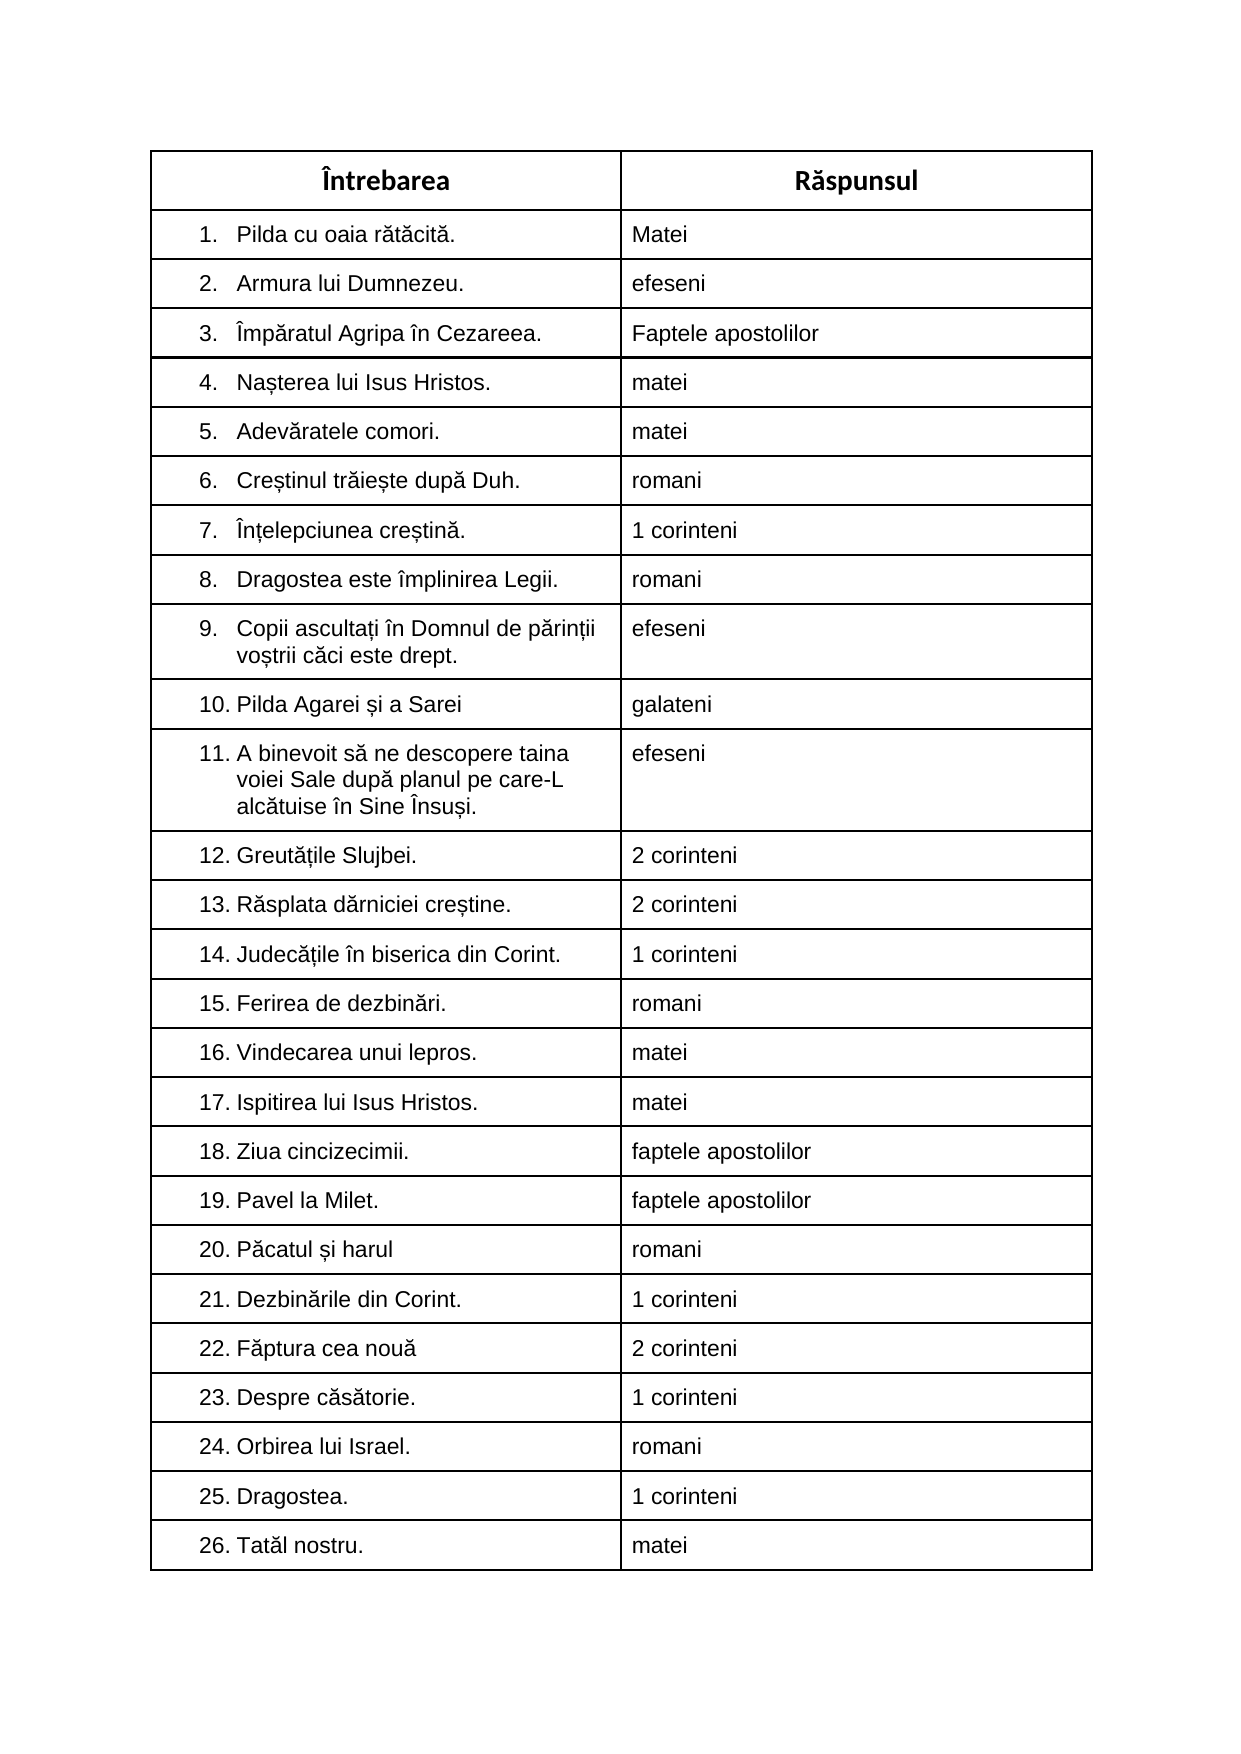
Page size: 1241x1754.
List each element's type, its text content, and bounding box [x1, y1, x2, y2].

table_cell Pilda cu oaia rătăcită. [152, 211, 620, 258]
table_cell efeseni [622, 260, 1091, 307]
table_cell 1 corinteni [622, 506, 1091, 553]
table_cell matei [622, 1078, 1091, 1125]
table_cell Pilda Agarei și a Sarei [152, 680, 620, 728]
table_cell Despre căsătorie. [152, 1374, 620, 1421]
table_cell 2 corinteni [622, 881, 1091, 928]
table_cell 2 corinteni [622, 1324, 1091, 1372]
table_cell 1 corinteni [622, 1374, 1091, 1421]
table_cell Judecățile în biserica din Corint. [152, 930, 620, 977]
table_cell Păcatul și harul [152, 1226, 620, 1273]
table_cell matei [622, 359, 1091, 406]
table_cell efeseni [622, 730, 1091, 829]
table_cell matei [622, 408, 1091, 455]
table_cell Dragostea este împlinirea Legii. [152, 556, 620, 603]
table_cell Nașterea lui Isus Hristos. [152, 359, 620, 406]
table_header Răspunsul [622, 152, 1091, 208]
table_cell romani [622, 556, 1091, 603]
table_cell romani [622, 980, 1091, 1027]
table_cell 1 corinteni [622, 1275, 1091, 1322]
table_cell Dezbinările din Corint. [152, 1275, 620, 1322]
table_cell Creștinul trăiește după Duh. [152, 457, 620, 504]
table_cell romani [622, 1423, 1091, 1470]
table_cell romani [622, 1226, 1091, 1273]
table_cell Înțelepciunea creștină. [152, 506, 620, 553]
table_cell Adevăratele comori. [152, 408, 620, 455]
table_cell 2 corinteni [622, 832, 1091, 879]
table_cell 1 corinteni [622, 930, 1091, 977]
table_cell matei [622, 1029, 1091, 1076]
table_cell faptele apostolilor [622, 1177, 1091, 1224]
table_cell Vindecarea unui lepros. [152, 1029, 620, 1076]
table_cell Ziua cincizecimii. [152, 1127, 620, 1174]
table_cell Armura lui Dumnezeu. [152, 260, 620, 307]
table_cell 1 corinteni [622, 1472, 1091, 1519]
table_cell Pavel la Milet. [152, 1177, 620, 1224]
table_cell galateni [622, 680, 1091, 728]
table_cell efeseni [622, 605, 1091, 678]
table_cell Ispitirea lui Isus Hristos. [152, 1078, 620, 1125]
table_cell romani [622, 457, 1091, 504]
table_cell Ferirea de dezbinări. [152, 980, 620, 1027]
table_cell Făptura cea nouă [152, 1324, 620, 1372]
table_cell Răsplata dărniciei creștine. [152, 881, 620, 928]
table_cell Tatăl nostru. [152, 1521, 620, 1569]
table_cell Copii ascultați în Domnul de părinții voștrii căci este drept. [152, 605, 620, 678]
table_cell matei [622, 1521, 1091, 1569]
table_cell Faptele apostolilor [622, 309, 1091, 356]
table_cell Orbirea lui Israel. [152, 1423, 620, 1470]
table_cell faptele apostolilor [622, 1127, 1091, 1174]
table_header Întrebarea [152, 152, 620, 208]
table_cell Greutățile Slujbei. [152, 832, 620, 879]
table_cell Împăratul Agripa în Cezareea. [152, 309, 620, 356]
table_cell Dragostea. [152, 1472, 620, 1519]
table_cell Matei [622, 211, 1091, 258]
table_cell A binevoit să ne descopere taina voiei Sale după planul pe care-L alcătuise în Sine Însuși. [152, 730, 620, 829]
